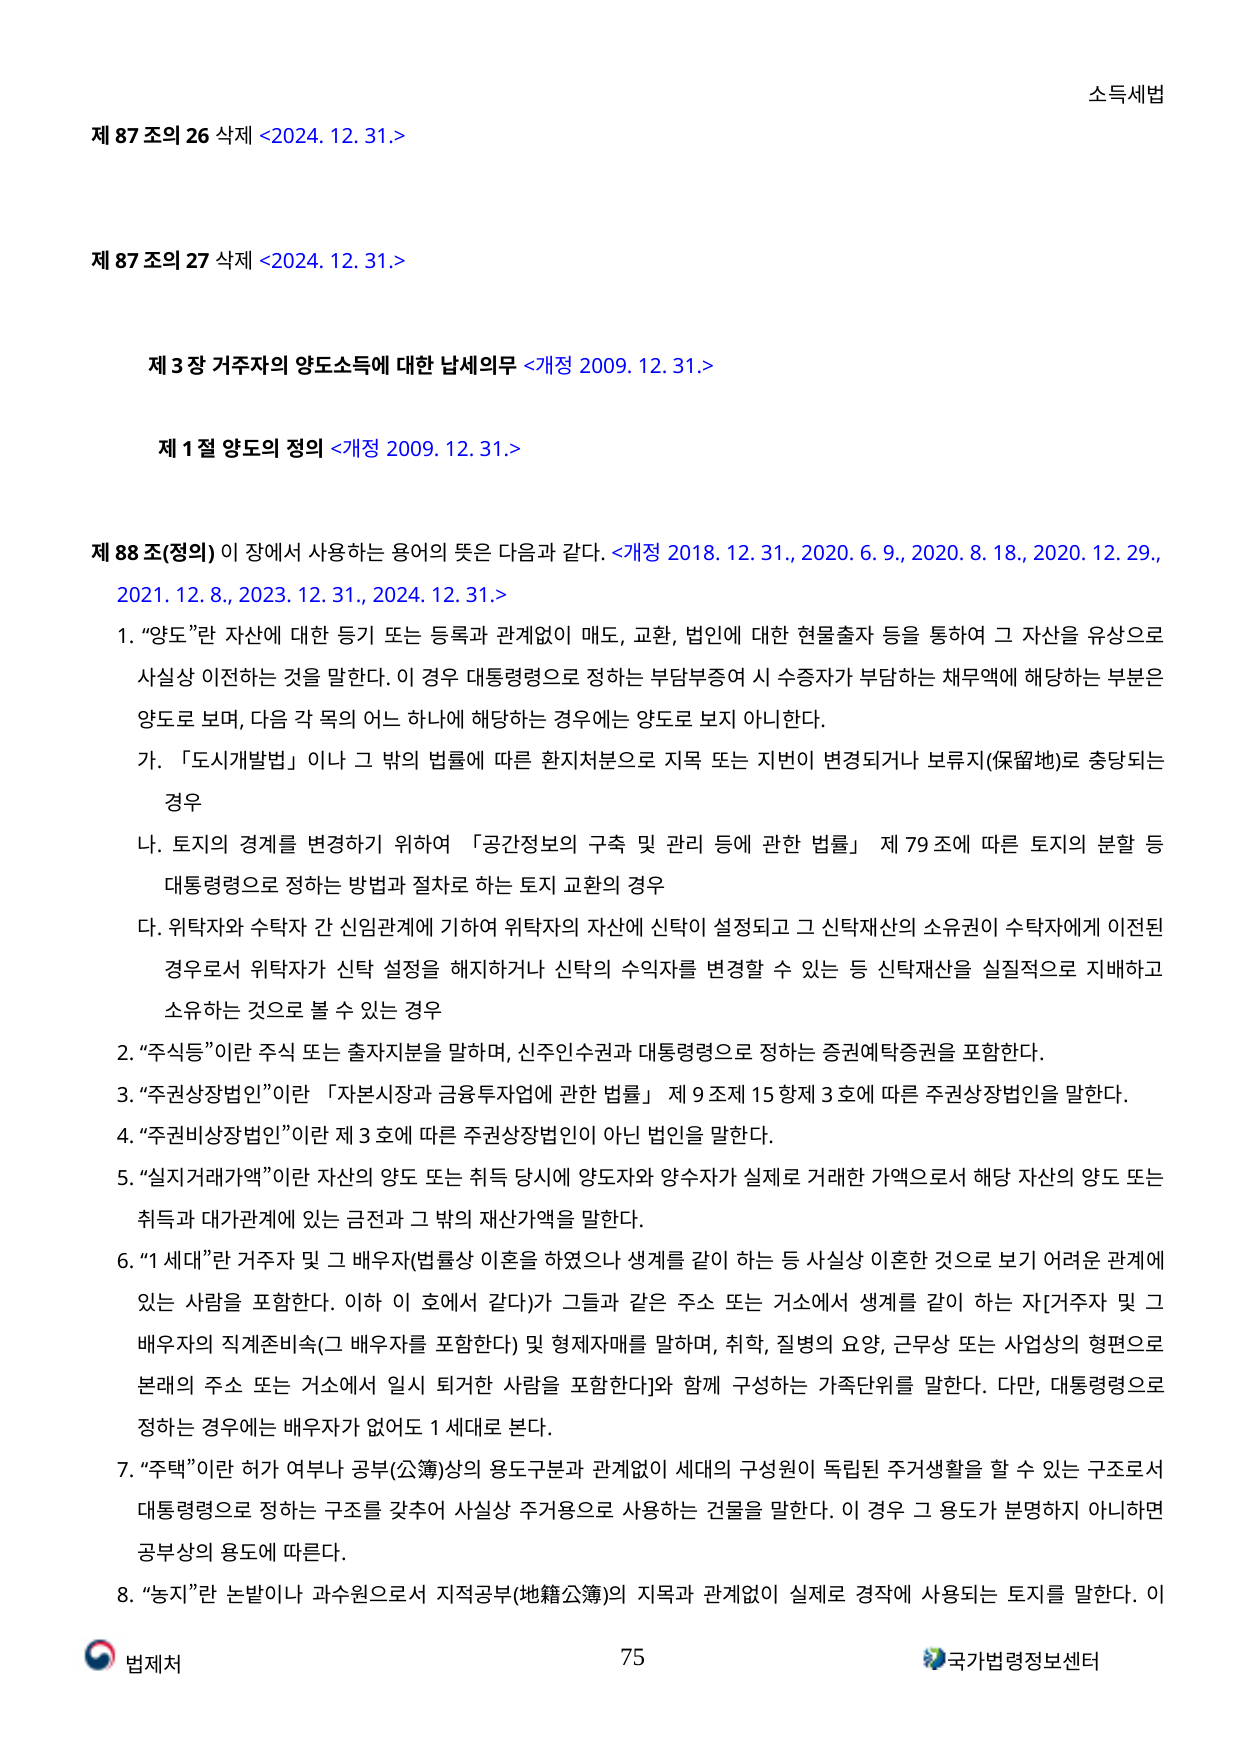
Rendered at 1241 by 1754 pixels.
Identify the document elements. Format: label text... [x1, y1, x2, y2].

text 2. “주식등”이란 주식 또는 출자지분을 말하며, 신주인수권과 대통령령으로 정하는 증권예탁증권을 포함한다. [117, 1025, 1165, 1067]
picture [75, 1637, 126, 1673]
text 4. “주권비상장법인”이란 제3호에 따른 주권상장법인이 아닌 법인을 말한다. [117, 1108, 1165, 1150]
text 다. 위탁자와 수탁자 간 신임관계에 기하여 위탁자의 자산에 신탁이 설정되고 그 신탁재산의 소유권이 수탁자에게 이전된 경우로서 위탁자가 신탁 설정을 해지하거나 신탁의 수익자를 변경할 수 있는 등 신탁재산을 실질적으로 지배하고 소유하는 것으로 볼 수 있는 경우 [137, 900, 1165, 1025]
text 제87조의26 삭제 <2024. 12. 31.> [92, 108, 1165, 150]
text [117, 1567, 1165, 1608]
text 제87조의27 삭제 <2024. 12. 31.> [92, 233, 1165, 275]
text 제88조(정의) 이 장에서 사용하는 용어의 뜻은 다음과 같다. <개정 2018. 12. 31., 2020. 6. 9., 2020. 8. 18., 2020. 12. 29., 2021. 12. 8., 2023. 12. 31., 2024. 12. 31.> [92, 525, 1165, 608]
text 5. “실지거래가액”이란 자산의 양도 또는 취득 당시에 양도자와 양수자가 실제로 거래한 가액으로서 해당 자산의 양도 또는 취득과 대가관계에 있는 금전과 그 밖의 재산가액을 말한다. [117, 1150, 1165, 1233]
text 제1절 양도의 정의 <개정 2009. 12. 31.> [158, 421, 1165, 462]
text 나. 토지의 경계를 변경하기 위하여 「공간정보의 구축 및 관리 등에 관한 법률」 제79조에 따른 토지의 분할 등 대통령령으로 정하는 방법과 절차로 하는 토지 교환의 경우 [137, 817, 1165, 900]
text 제3장 거주자의 양도소득에 대한 납세의무 <개정 2009. 12. 31.> [148, 337, 1165, 379]
text 6. “1세대”란 거주자 및 그 배우자(법률상 이혼을 하였으나 생계를 같이 하는 등 사실상 이혼한 것으로 보기 어려운 관계에 있는 사람을 포함한다. 이하 이 호에서 같다)가 그들과 같은 주소 또는 거소에서 생계를 같이 하는 자[거주자 및 그 배우자의 직계존비속(그 배우자를 포함한다) 및 형제자매를 말하며, 취학, 질병의 요양, 근무상 또는 사업상의 형편으로 본래의 주소 또는 거소에서 일시 퇴거한 사람을 포함한다]와 함께 구성하는 가족단위를 말한다. 다만, 대통령령으로 정하는 경우에는 배우자가 없어도 1세대로 본다. [117, 1233, 1165, 1442]
text 가. 「도시개발법」이나 그 밖의 법률에 따른 환지처분으로 지목 또는 지번이 변경되거나 보류지(保留地)로 충당되는 경우 [137, 733, 1165, 817]
text 1. “양도”란 자산에 대한 등기 또는 등록과 관계없이 매도, 교환, 법인에 대한 현물출자 등을 통하여 그 자산을 유상으로 사실상 이전하는 것을 말한다. 이 경우 대통령령으로 정하는 부담부증여 시 수증자가 부담하는 채무액에 해당하는 부분은 양도로 보며, 다음 각 목의 어느 하나에 해당하는 경우에는 양도로 보지 아니한다. [117, 608, 1165, 733]
text 3. “주권상장법인”이란 「자본시장과 금융투자업에 관한 법률」 제9조제15항제3호에 따른 주권상장법인을 말한다. [117, 1067, 1165, 1108]
picture [892, 1637, 948, 1670]
text 7. “주택”이란 허가 여부나 공부(公簿)상의 용도구분과 관계없이 세대의 구성원이 독립된 주거생활을 할 수 있는 구조로서 대통령령으로 정하는 구조를 갖추어 사실상 주거용으로 사용하는 건물을 말한다. 이 경우 그 용도가 분명하지 아니하면 공부상의 용도에 따른다. [117, 1442, 1165, 1567]
